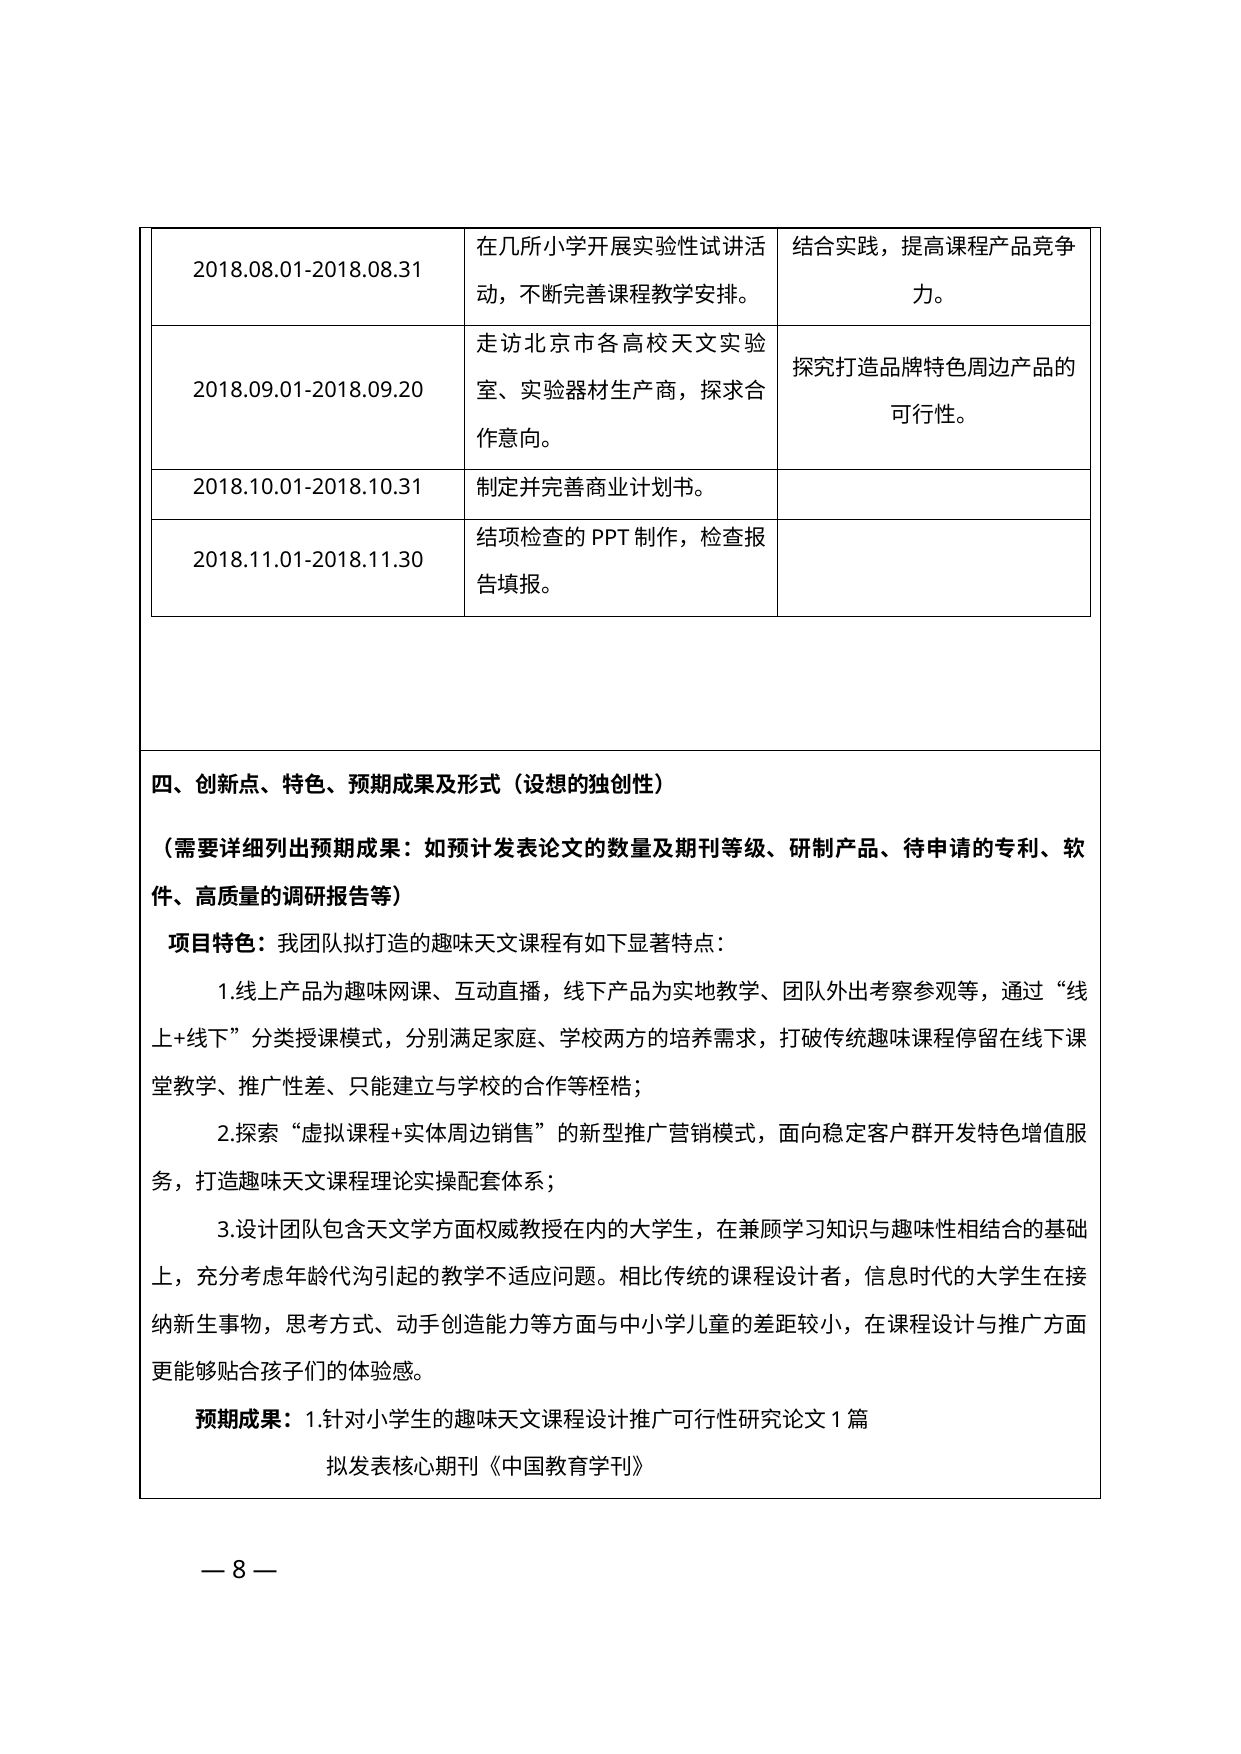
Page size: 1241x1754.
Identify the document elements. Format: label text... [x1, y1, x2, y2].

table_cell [141, 751, 1100, 1498]
table_header 三、工作方案及进度安排 本项目拟分为三阶段进行，其中包括先期二手数据收集，统计工作制定，实地走访考察，市场需求调研，统计数据整理与转化，论文及商业计划书的撰写与修改等，并充分利用社会资源，开发趣味天文课程，将我们的设计理念落到实处。 [141, 228, 1100, 750]
